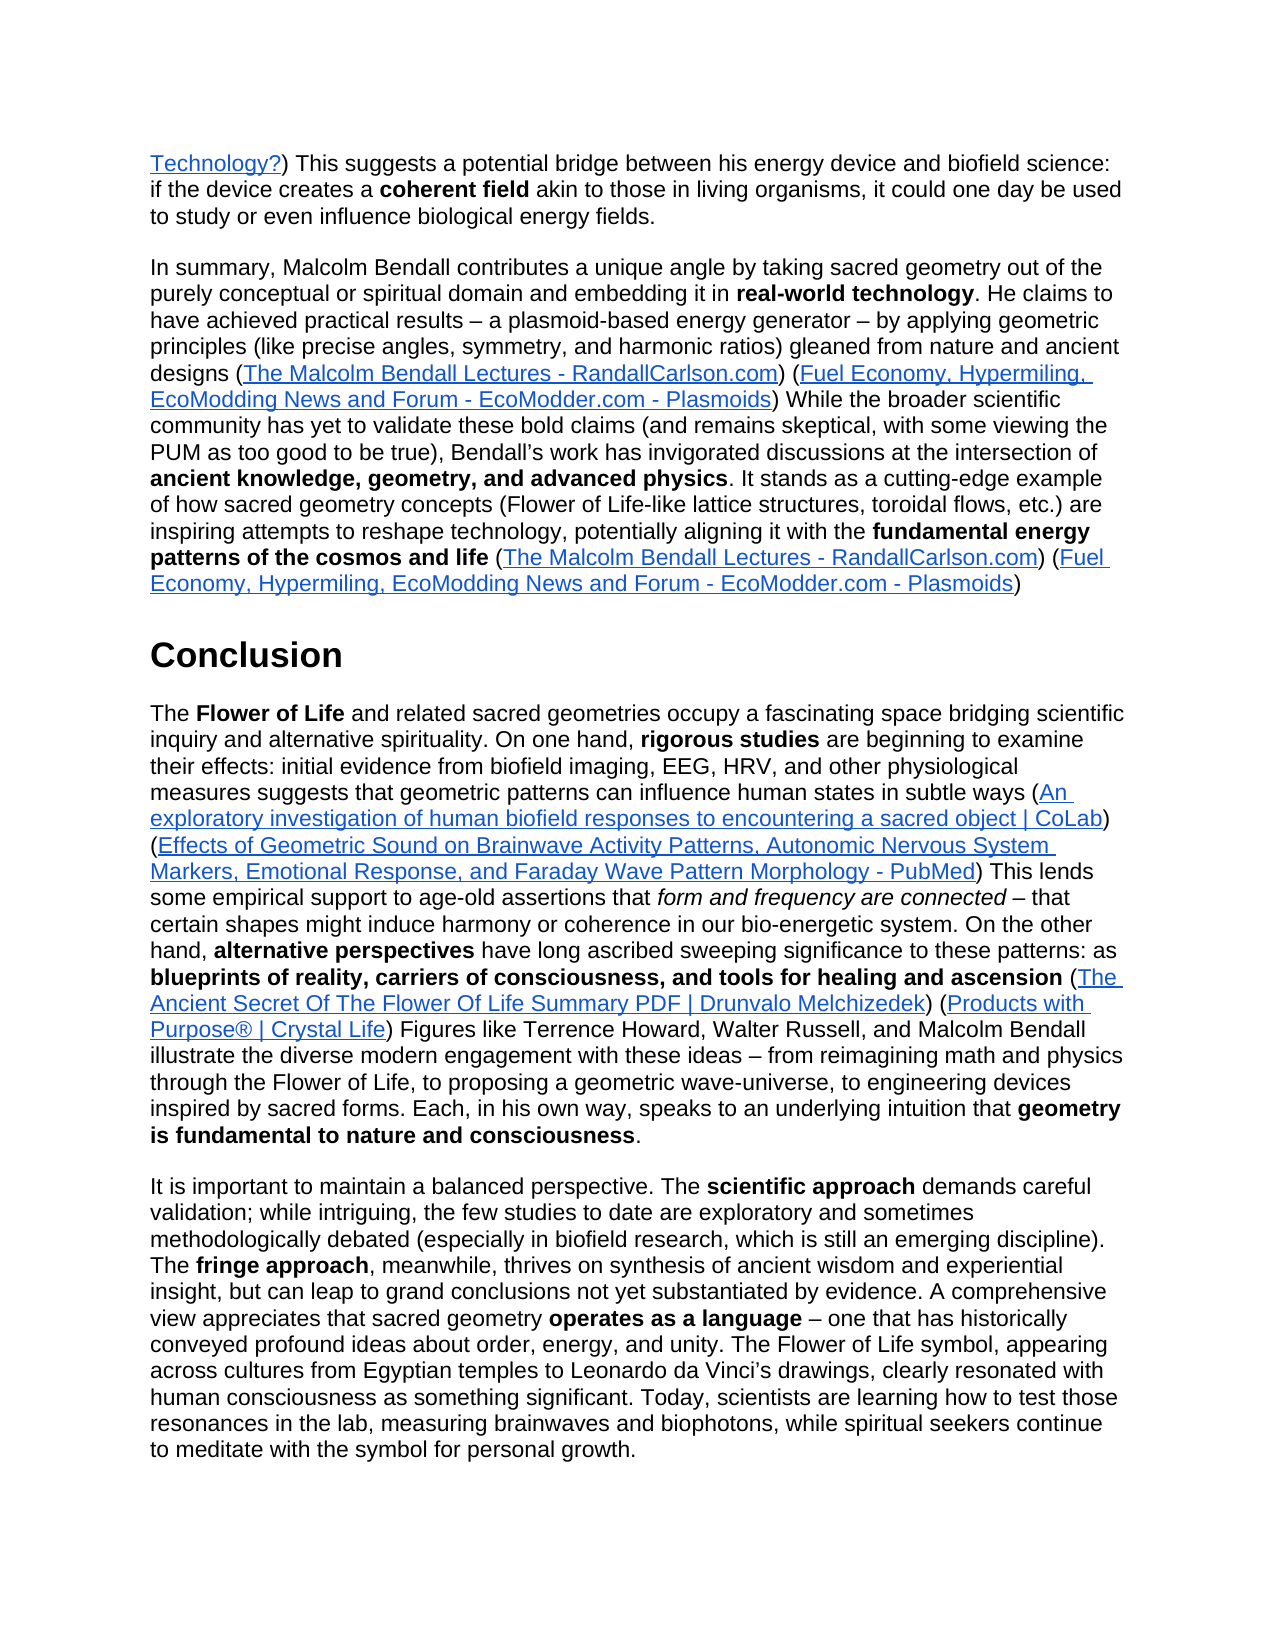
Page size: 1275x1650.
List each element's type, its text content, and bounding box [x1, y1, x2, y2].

text The Flower of Life and related sacred geometries occupy a fascinating space bridging scientific inquiry and alternative spirituality. On one hand, rigorous studies are beginning to examine their effects: initial evidence from biofield imaging, EEG, HRV, and other physiological measures suggests that geometric patterns can influence human states in subtle ways (An exploratory investigation of human biofield responses to encountering a sacred object | CoLab) (Effects of Geometric Sound on Brainwave Activity Patterns, Autonomic Nervous System Markers, Emotional Response, and Faraday Wave Pattern Morphology - PubMed) This lends some empirical support to age-old assertions that form and frequency are connected – that certain shapes might induce harmony or coherence in our bio-energetic system. On the other hand, alternative perspectives have long ascribed sweeping significance to these patterns: as blueprints of reality, carriers of consciousness, and tools for healing and ascension (The Ancient Secret Of The Flower Of Life Summary PDF | Drunvalo Melchizedek) (Products with Purpose® | Crystal Life) Figures like Terrence Howard, Walter Russell, and Malcolm Bendall illustrate the diverse modern engagement with these ideas – from reimagining math and physics through the Flower of Life, to proposing a geometric wave-universe, to engineering devices inspired by sacred forms. Each, in his own way, speaks to an underlying intuition that geometry is fundamental to nature and consciousness. [150, 700, 1125, 1148]
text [150, 150, 1125, 229]
text It is important to maintain a balanced perspective. The scientific approach demands careful validation; while intriguing, the few studies to date are exploratory and sometimes methodologically debated (especially in biofield research, which is still an emerging discipline). The fringe approach, meanwhile, thrives on synthesis of ancient wisdom and experiential insight, but can leap to grand conclusions not yet substantiated by evidence. A comprehensive view appreciates that sacred geometry operates as a language – one that has historically conveyed profound ideas about order, energy, and unity. The Flower of Life symbol, appearing across cultures from Egyptian temples to Leonardo da Vinci’s drawings, clearly resonated with human consciousness as something significant. Today, scientists are learning how to test those resonances in the lab, measuring brainwaves and biophotons, while spiritual seekers continue to meditate with the symbol for personal growth. [150, 1173, 1125, 1463]
text In summary, Malcolm Bendall contributes a unique angle by taking sacred geometry out of the purely conceptual or spiritual domain and embedding it in real-world technology. He claims to have achieved practical results – a plasmoid-based energy generator – by applying geometric principles (like precise angles, symmetry, and harmonic ratios) gleaned from nature and ancient designs (The Malcolm Bendall Lectures - RandallCarlson.com) (Fuel Economy, Hypermiling, EcoModding News and Forum - EcoModder.com - Plasmoids) While the broader scientific community has yet to validate these bold claims (and remains skeptical, with some viewing the PUM as too good to be true), Bendall’s work has invigorated discussions at the intersection of ancient knowledge, geometry, and advanced physics. It stands as a cutting-edge example of how sacred geometry concepts (Flower of Life-like lattice structures, toroidal flows, etc.) are inspiring attempts to reshape technology, potentially aligning it with the fundamental energy patterns of the cosmos and life (The Malcolm Bendall Lectures - RandallCarlson.com) (Fuel Economy, Hypermiling, EcoModding News and Forum - EcoModder.com - Plasmoids) [150, 254, 1125, 597]
subtitle Conclusion [150, 634, 1125, 675]
